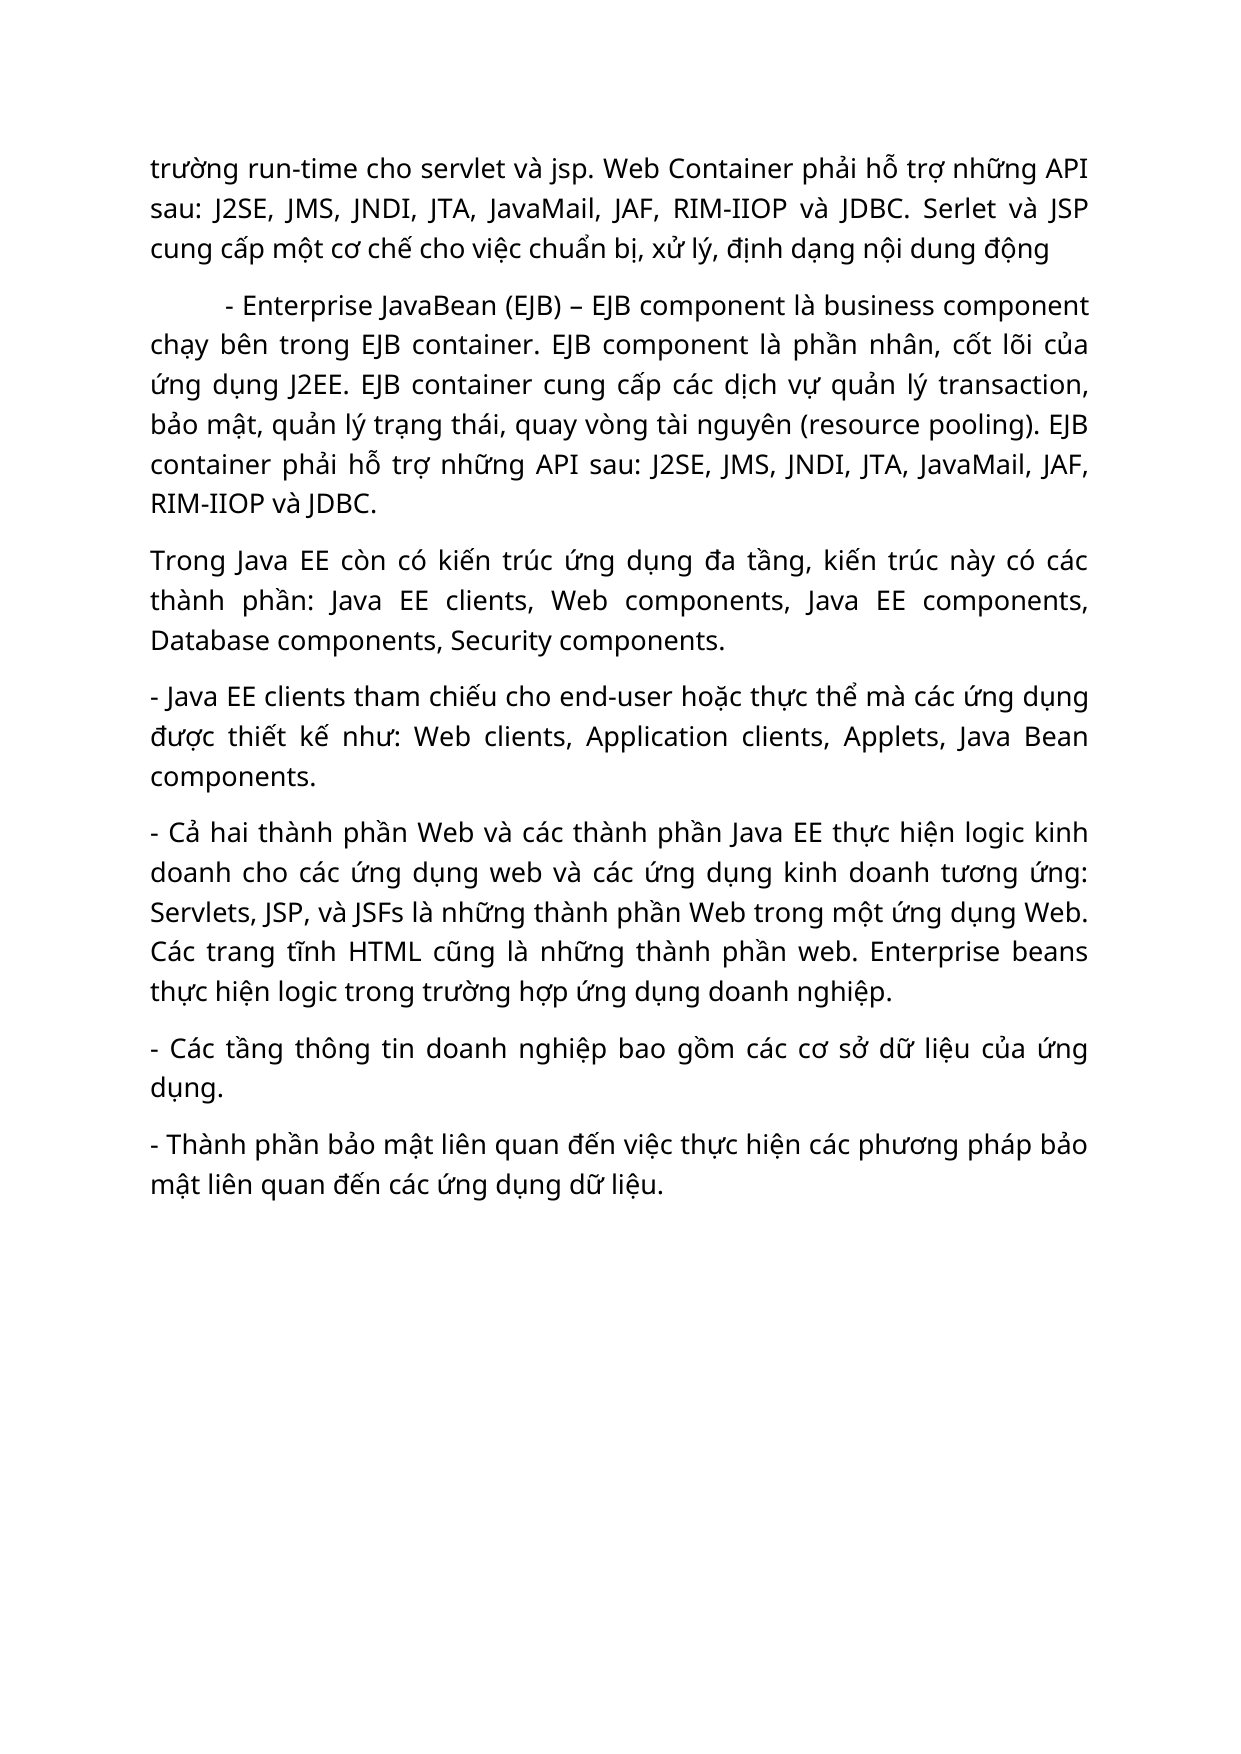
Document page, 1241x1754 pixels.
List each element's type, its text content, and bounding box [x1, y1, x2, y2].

text - Thành phần bảo mật liên quan đến việc thực hiện các phương pháp bảo mật liên quan đến các ứng dụng dữ liệu. [150, 1125, 1090, 1202]
text - Các tầng thông tin doanh nghiệp bao gồm các cơ sở dữ liệu của ứng dụng. [150, 1029, 1090, 1106]
text - Cả hai thành phần Web và các thành phần Java EE thực hiện logic kinh doanh cho các ứng dụng web và các ứng dụng kinh doanh tương ứng: Servlets, JSP, và JSFs là những thành phần Web trong một ứng dụng Web. Các trang tĩnh HTML cũng là những thành phần web. Enterprise beans thực hiện logic trong trường hợp ứng dụng doanh nghiệp. [150, 813, 1090, 1009]
text Trong Java EE còn có kiến trúc ứng dụng đa tầng, kiến trúc này có các thành phần: Java EE clients, Web components, Java EE components, Database components, Security components. [150, 541, 1090, 658]
text - Enterprise JavaBean (EJB) – EJB component là business component chạy bên trong EJB container. EJB component là phần nhân, cốt lõi của ứng dụng J2EE. EJB container cung cấp các dịch vự quản lý transaction, bảo mật, quản lý trạng thái, quay vòng tài nguyên (resource pooling). EJB container phải hỗ trợ những API sau: J2SE, JMS, JNDI, JTA, JavaMail, JAF, RIM-IIOP và JDBC. [150, 286, 1090, 522]
text - Java EE clients tham chiếu cho end-user hoặc thực thể mà các ứng dụng được thiết kế như: Web clients, Application clients, Applets, Java Bean components. [150, 677, 1090, 794]
